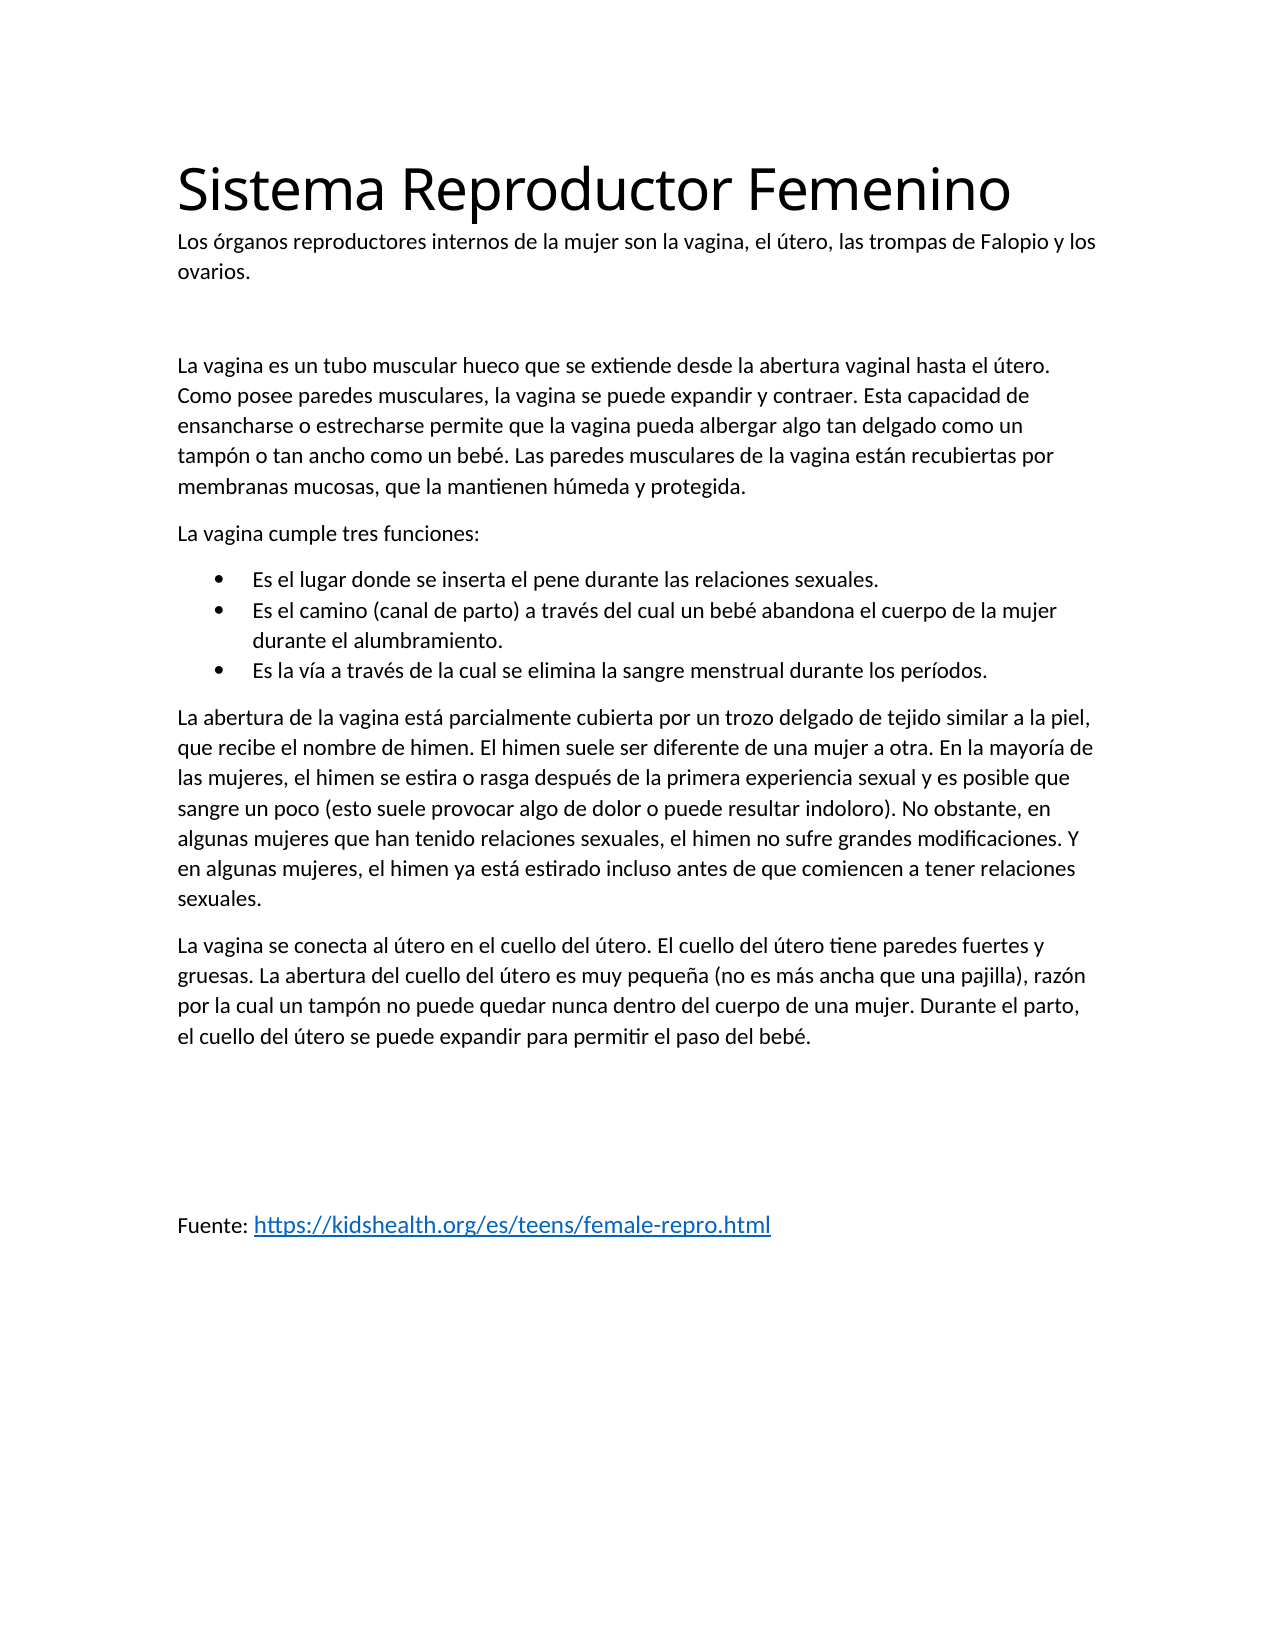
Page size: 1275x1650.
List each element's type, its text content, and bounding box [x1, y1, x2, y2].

list Es el camino (canal de parto) a través del cual un bebé abandona el cuerpo de la mujer durante el alumbramiento. [215, 596, 1098, 654]
list Es la vía a través de la cual se elimina la sangre menstrual durante los períodos. [215, 656, 1098, 684]
text Los órganos reproductores internos de la mujer son la vagina, el útero, las trompas de Falopio y los ovarios. [177, 227, 1098, 285]
text La vagina es un tubo muscular hueco que se extiende desde la abertura vaginal hasta el útero. Como posee paredes musculares, la vagina se puede expandir y contraer. Esta capacidad de ensancharse o estrecharse permite que la vagina pueda albergar algo tan delgado como un tampón o tan ancho como un bebé. Las paredes musculares de la vagina están recubiertas por membranas mucosas, que la mantienen húmeda y protegida. [177, 351, 1098, 500]
text La vagina cumple tres funciones: [177, 519, 1098, 547]
text La abertura de la vagina está parcialmente cubierta por un trozo delgado de tejido similar a la piel, que recibe el nombre de himen. El himen suele ser diferente de una mujer a otra. En la mayoría de las mujeres, el himen se estira o rasga después de la primera experiencia sexual y es posible que sangre un poco (esto suele provocar algo de dolor o puede resultar indoloro). No obstante, en algunas mujeres que han tenido relaciones sexuales, el himen no sufre grandes modificaciones. Y en algunas mujeres, el himen ya está estirado incluso antes de que comiencen a tener relaciones sexuales. [177, 703, 1098, 912]
list Es el lugar donde se inserta el pene durante las relaciones sexuales. [215, 566, 1098, 594]
text Fuente: https://kidshealth.org/es/teens/female-repro.html [177, 1209, 1098, 1240]
text La vagina se conecta al útero en el cuello del útero. El cuello del útero tiene paredes fuertes y gruesas. La abertura del cuello del útero es muy pequeña (no es más ancha que una pajilla), razón por la cual un tampón no puede quedar nunca dentro del cuerpo de una mujer. Durante el parto, el cuello del útero se puede expandir para permitir el paso del bebé. [177, 931, 1098, 1050]
title Sistema Reproductor Femenino [177, 148, 1098, 227]
